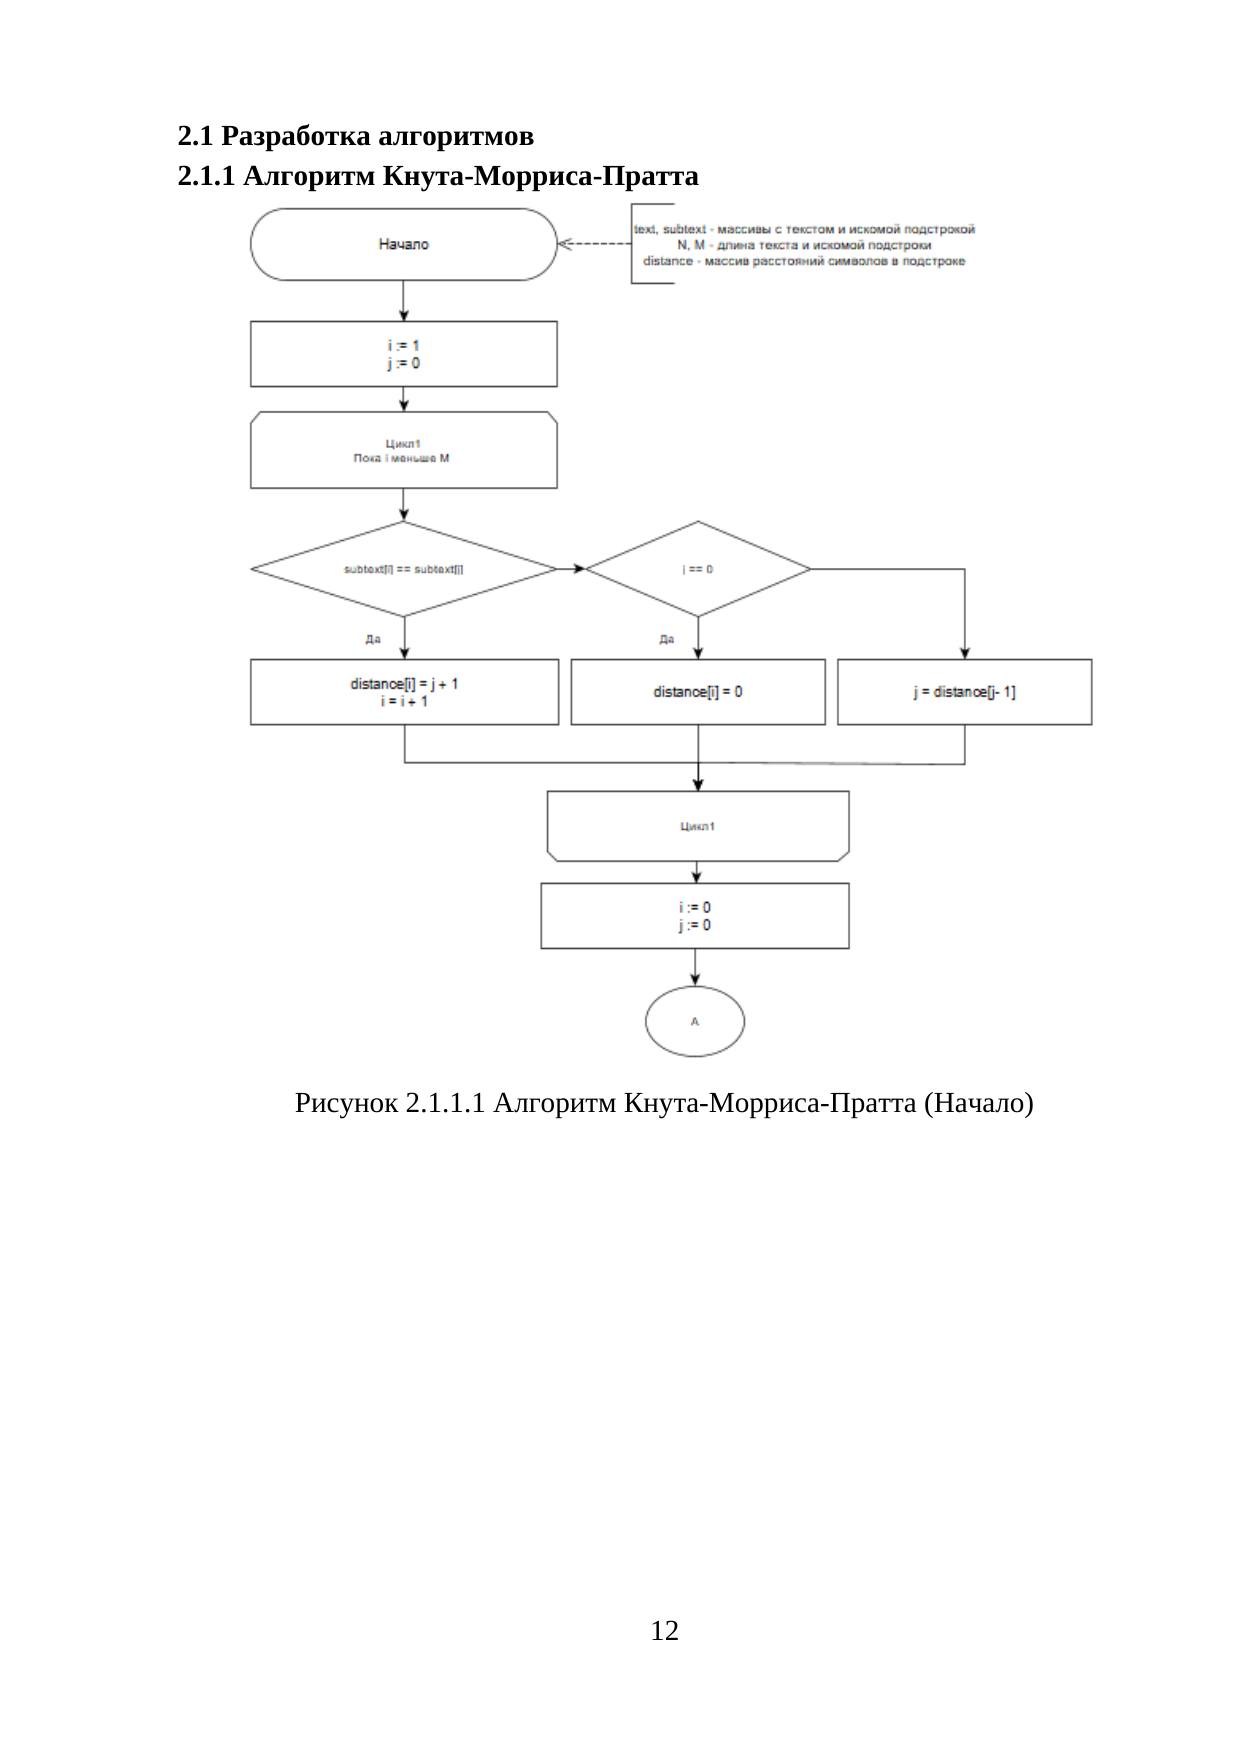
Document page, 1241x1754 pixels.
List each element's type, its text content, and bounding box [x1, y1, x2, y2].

subtitle 2.1.1 Алгоритм Кнута-Морриса-Пратта [177, 158, 1152, 192]
text Рисунок 2.1.1.1 Алгоритм Кнута-Морриса-Пратта (Начало) [177, 1086, 1152, 1119]
picture [225, 194, 1104, 1067]
subtitle 2.1 Разработка алгоритмов [177, 118, 1152, 152]
